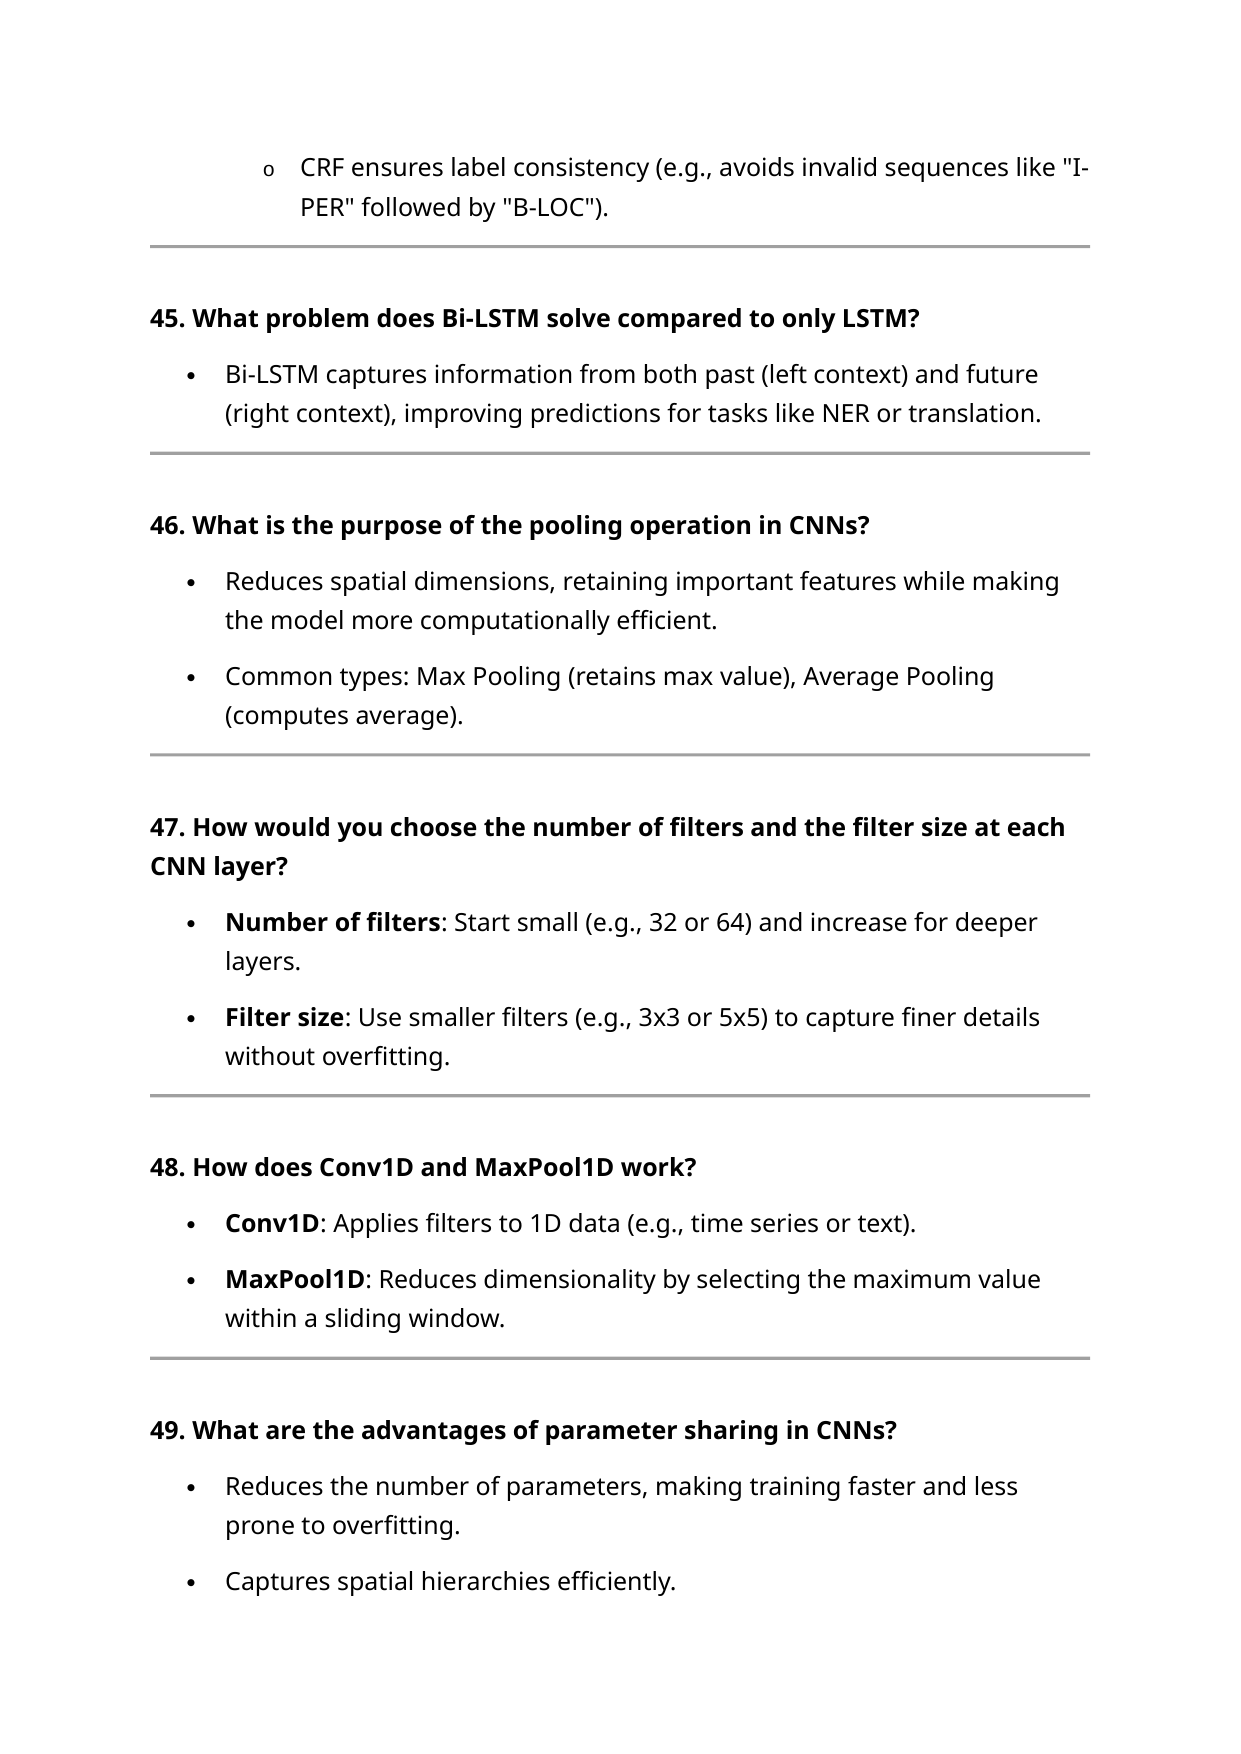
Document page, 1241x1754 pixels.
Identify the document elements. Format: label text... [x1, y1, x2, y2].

text 45. What problem does Bi-LSTM solve compared to only LSTM? [150, 301, 1090, 335]
list MaxPool1D: Reduces dimensionality by selecting the maximum value within a sliding window. [187, 1262, 1090, 1335]
text 49. What are the advantages of parameter sharing in CNNs? [150, 1412, 1090, 1447]
text 47. How would you choose the number of filters and the filter size at each CNN layer? [150, 809, 1090, 882]
text 48. How does Conv1D and MaxPool1D work? [150, 1150, 1090, 1184]
list Conv1D: Applies filters to 1D data (e.g., time series or text). [187, 1206, 1090, 1240]
text 46. What is the purpose of the pooling operation in CNNs? [150, 507, 1090, 542]
list Reduces the number of parameters, making training faster and less prone to overfitting. [187, 1468, 1090, 1542]
list Captures spatial hierarchies efficiently. [187, 1563, 1090, 1597]
list Filter size: Use smaller filters (e.g., 3x3 or 5x5) to capture finer details without overfitting. [187, 999, 1090, 1072]
list Reduces spatial dimensions, retaining important features while making the model more computationally efficient. [187, 563, 1090, 637]
list CRF ensures label consistency (e.g., avoids invalid sequences like "I-PER" followed by "B-LOC"). [262, 150, 1090, 223]
list Number of filters: Start small (e.g., 32 or 64) and increase for deeper layers. [187, 904, 1090, 977]
list Common types: Max Pooling (retains max value), Average Pooling (computes average). [187, 658, 1090, 732]
list Bi-LSTM captures information from both past (left context) and future (right context), improving predictions for tasks like NER or translation. [187, 357, 1090, 430]
